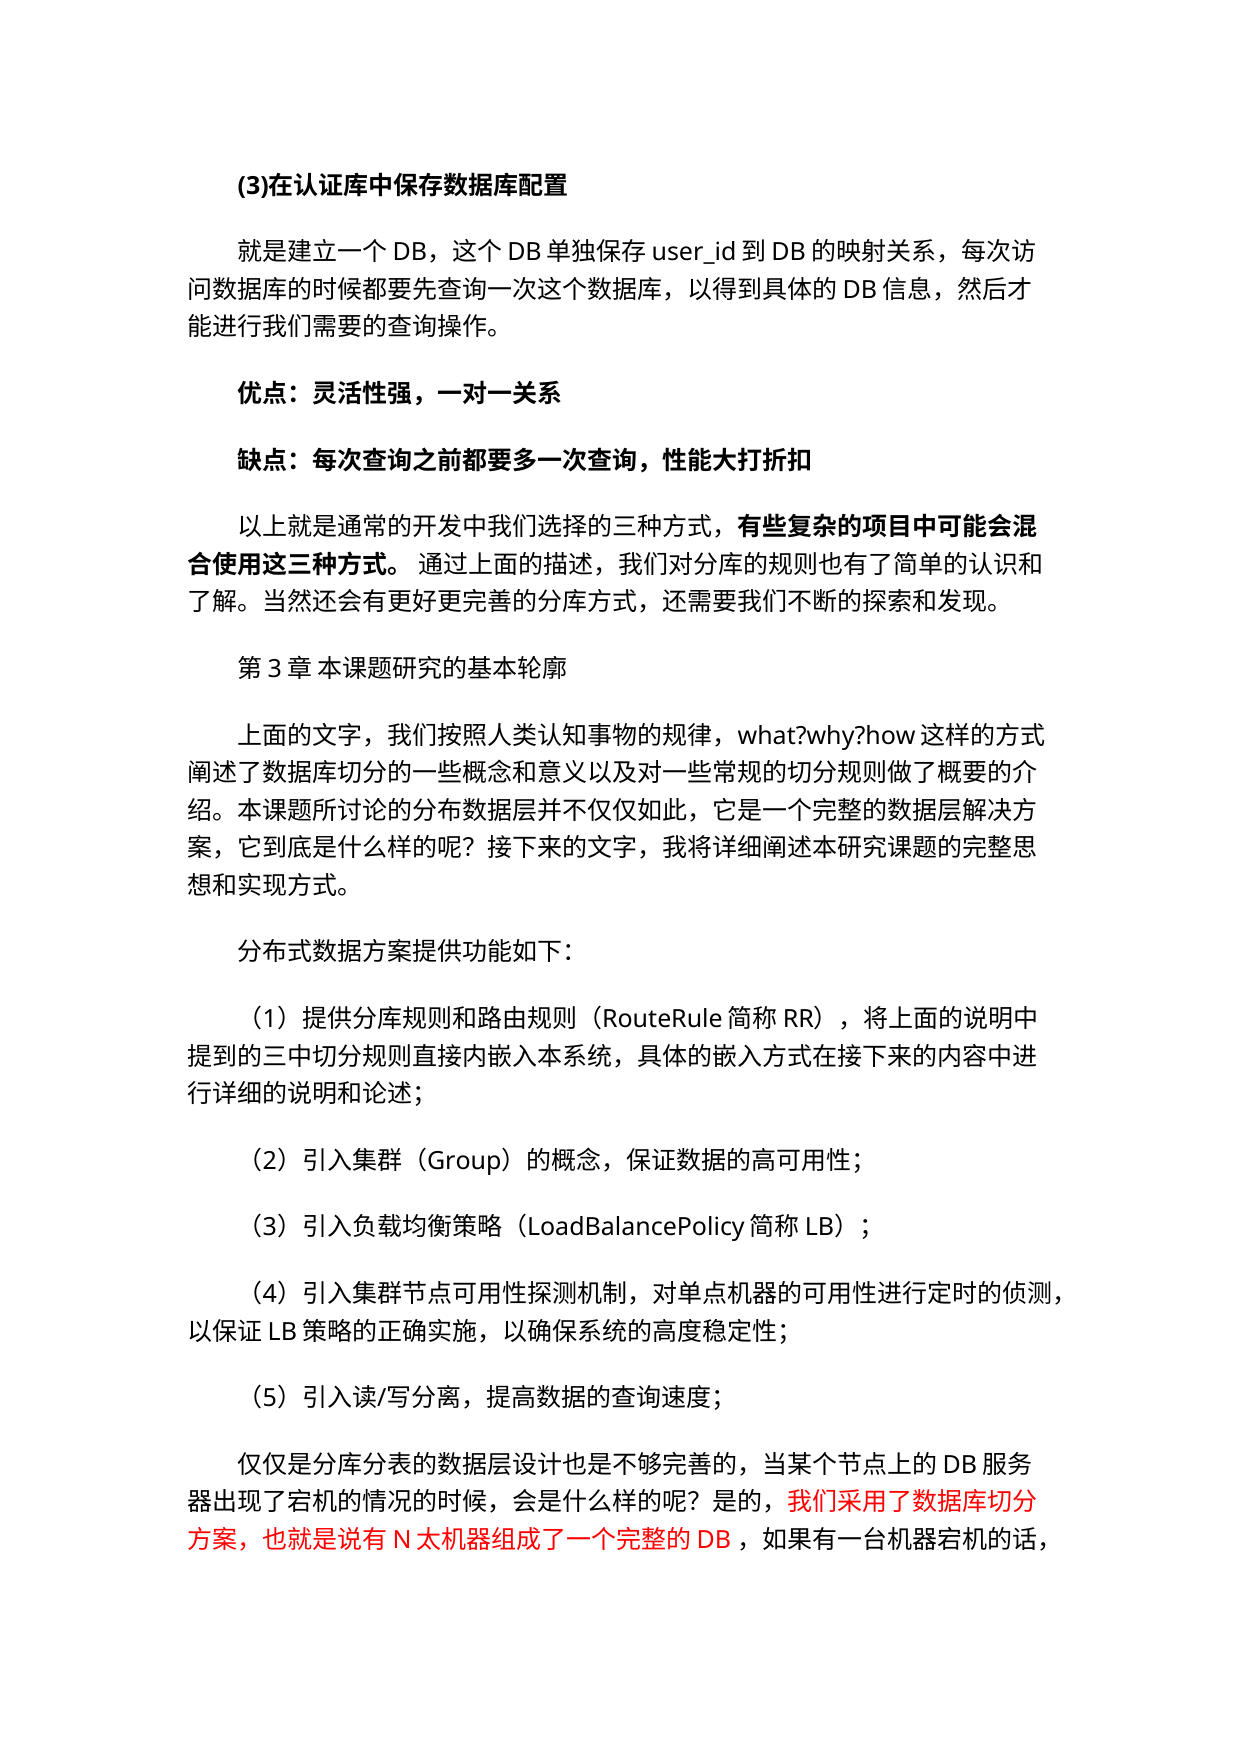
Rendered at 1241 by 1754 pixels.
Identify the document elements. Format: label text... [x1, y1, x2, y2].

text 上面的文字，我们按照人类认知事物的规律，what?why?how这样的方式阐述了数据库切分的一些概念和意义以及对一些常规的切分规则做了概要的介绍。本课题所讨论的分布数据层并不仅仅如此，它是一个完整的数据层解决方案，它到底是什么样的呢？接下来的文字，我将详细阐述本研究课题的完整思想和实现方式。 [187, 714, 1053, 902]
text 第3章 本课题研究的基本轮廓 [187, 648, 1053, 685]
text 以上就是通常的开发中我们选择的三种方式，有些复杂的项目中可能会混合使用这三种方式。 通过上面的描述，我们对分库的规则也有了简单的认识和了解。当然还会有更好更完善的分库方式，还需要我们不断的探索和发现。 [187, 506, 1053, 619]
text （2）引入集群（Group）的概念，保证数据的高可用性； [187, 1139, 1053, 1177]
text （1）提供分库规则和路由规则（RouteRule简称RR），将上面的说明中提到的三中切分规则直接内嵌入本系统，具体的嵌入方式在接下来的内容中进行详细的说明和论述； [187, 998, 1053, 1110]
text 分布式数据方案提供功能如下： [187, 931, 1053, 969]
text 优点：灵活性强，一对一关系 [187, 373, 1053, 410]
text 缺点：每次查询之前都要多一次查询，性能大打折扣 [187, 439, 1053, 477]
text （3）引入负载均衡策略（LoadBalancePolicy简称LB）； [187, 1206, 1053, 1244]
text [187, 1444, 1053, 1556]
text （5）引入读/写分离，提高数据的查询速度； [187, 1377, 1053, 1414]
text 就是建立一个DB，这个DB单独保存user_id到DB的映射关系，每次访问数据库的时候都要先查询一次这个数据库，以得到具体的DB信息，然后才能进行我们需要的查询操作。 [187, 231, 1053, 344]
text （4）引入集群节点可用性探测机制，对单点机器的可用性进行定时的侦测，以保证LB策略的正确实施，以确保系统的高度稳定性； [187, 1273, 1053, 1348]
text (3)在认证库中保存数据库配置 [187, 164, 1053, 202]
